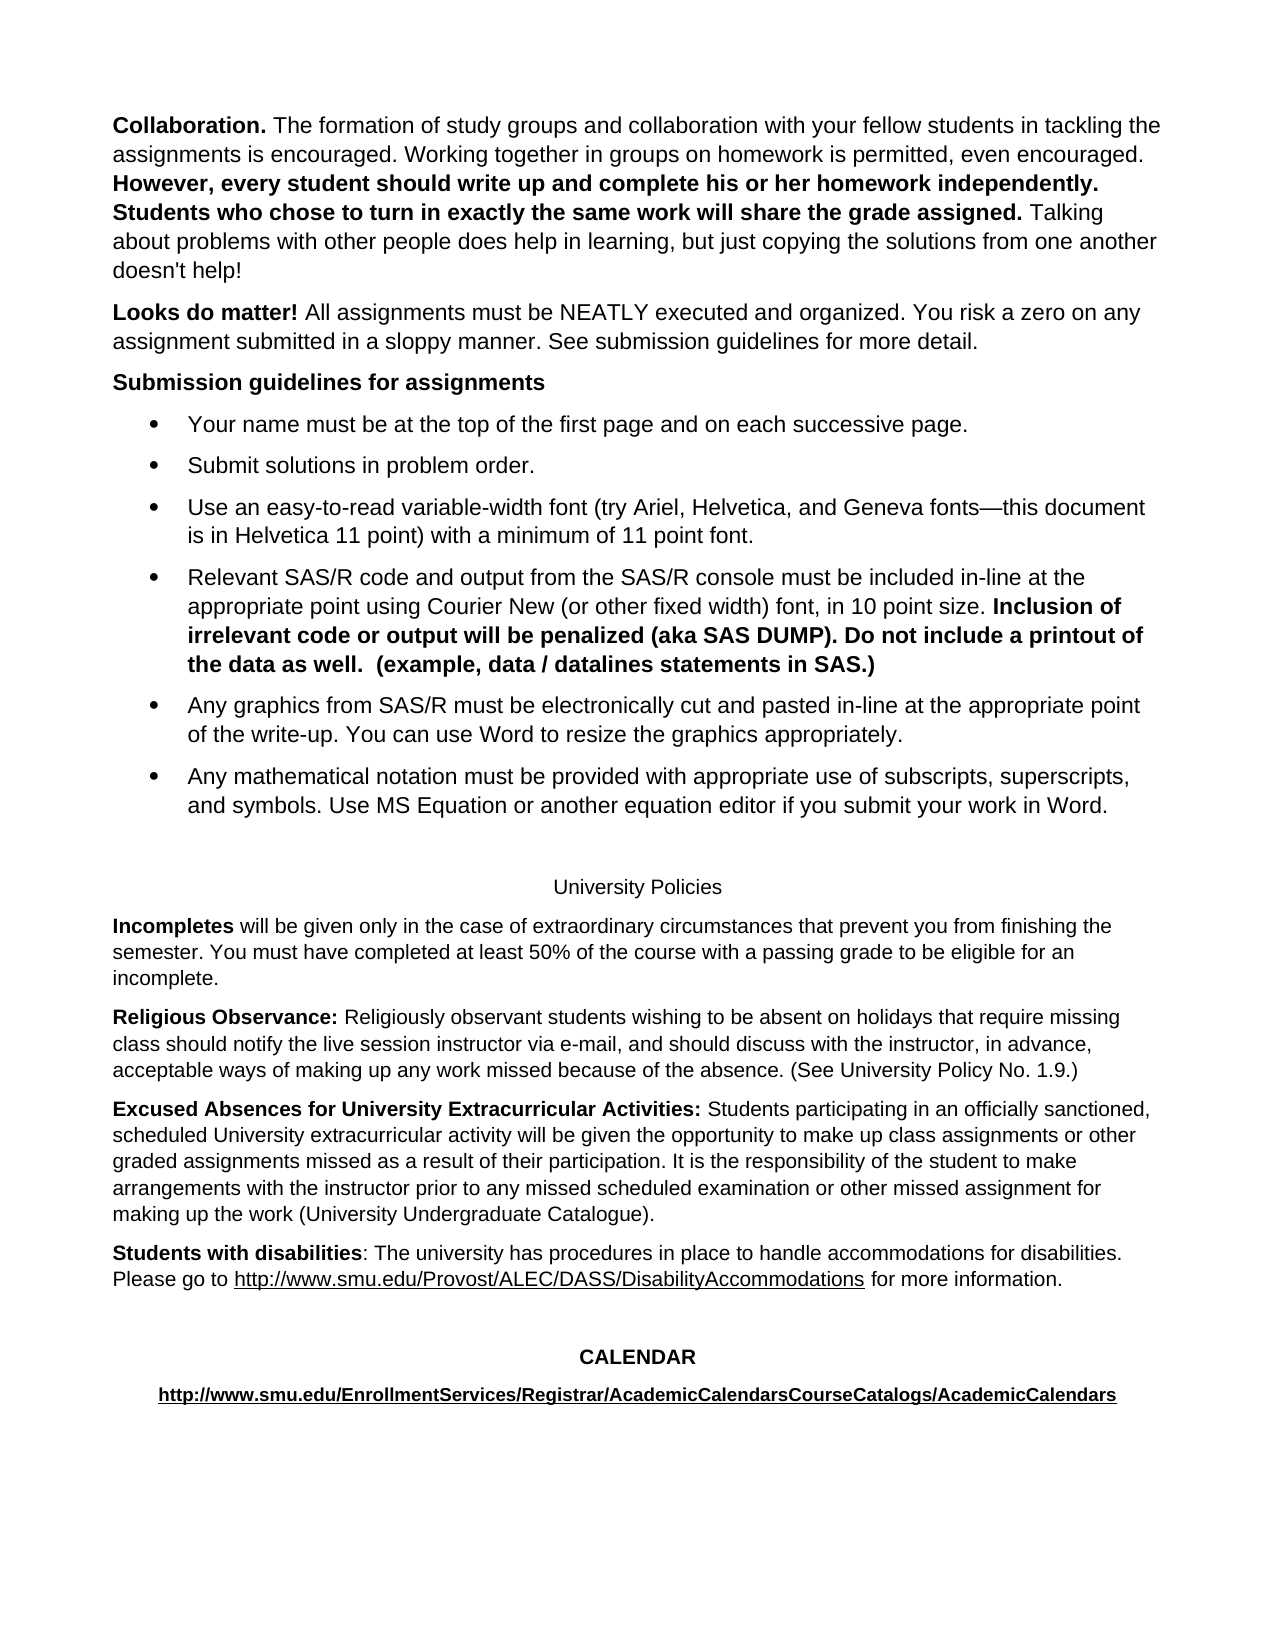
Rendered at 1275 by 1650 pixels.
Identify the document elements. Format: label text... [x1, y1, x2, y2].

text Religious Observance: Religiously observant students wishing to be absent on holidays that require missing class should notify the live session instructor via e-mail, and should discuss with the instructor, in advance, acceptable ways of making up any work missed because of the absence. (See University Policy No. 1.9.) [112, 1005, 1162, 1082]
text Incompletes will be given only in the case of extraordinary circumstances that prevent you from finishing the semester. You must have completed at least 50% of the course with a passing grade to be eligible for an incomplete. [112, 913, 1162, 990]
text Excused Absences for University Extracurricular Activities: Students participating in an officially sanctioned, scheduled University extracurricular activity will be given the opportunity to make up class assignments or other graded assignments missed as a result of their participation. It is the responsibility of the student to make arrangements with the instructor prior to any missed scheduled examination or other missed assignment for making up the work (University Undergraduate Catalogue). [112, 1097, 1162, 1226]
text Collaboration. The formation of study groups and collaboration with your fellow students in tackling the assignments is encouraged. Working together in groups on homework is permitted, even encouraged. However, every student should write up and complete his or her homework independently. Students who chose to turn in exactly the same work will share the grade assigned. Talking about problems with other people does help in learning, but just copying the solutions from one another doesn't help! [112, 112, 1162, 284]
text CALENDAR [112, 1345, 1162, 1369]
list Use an easy-to-read variable-width font (try Ariel, Helvetica, and Geneva fonts—this document is in Helvetica 11 point) with a minimum of 11 point font. [150, 493, 1162, 549]
text Looks do matter! All assignments must be NEATLY executed and organized. You risk a zero on any assignment submitted in a sloppy manner. See submission guidelines for more detail. [112, 299, 1162, 354]
list Your name must be at the top of the first page and on each successive page. [150, 411, 1162, 437]
text http://www.smu.edu/EnrollmentServices/Registrar/AcademicCalendarsCourseCatalogs/AcademicCalendars [112, 1384, 1162, 1405]
text Submission guidelines for assignments [112, 369, 1162, 396]
text Students with disabilities: The university has procedures in place to handle accommodations for disabilities. Please go to http://www.smu.edu/Provost/ALEC/DASS/DisabilityAccommodations for more information. [112, 1241, 1162, 1291]
list Relevant SAS/R code and output from the SAS/R console must be included in-line at the appropriate point using Courier New (or other fixed width) font, in 10 point size. Inclusion of irrelevant code or output will be penalized (aka SAS DUMP). Do not include a printout of the data as well. (example, data / datalines statements in SAS.) [150, 564, 1162, 677]
text University Policies [112, 874, 1162, 898]
list Any graphics from SAS/R must be electronically cut and pasted in-line at the appropriate point of the write-up. You can use Word to resize the graphics appropriately. [150, 692, 1162, 748]
list Any mathematical notation must be provided with appropriate use of subscripts, superscripts, and symbols. Use MS Equation or another equation editor if you submit your work in Word. [150, 763, 1162, 818]
list Submit solutions in problem order. [150, 452, 1162, 478]
